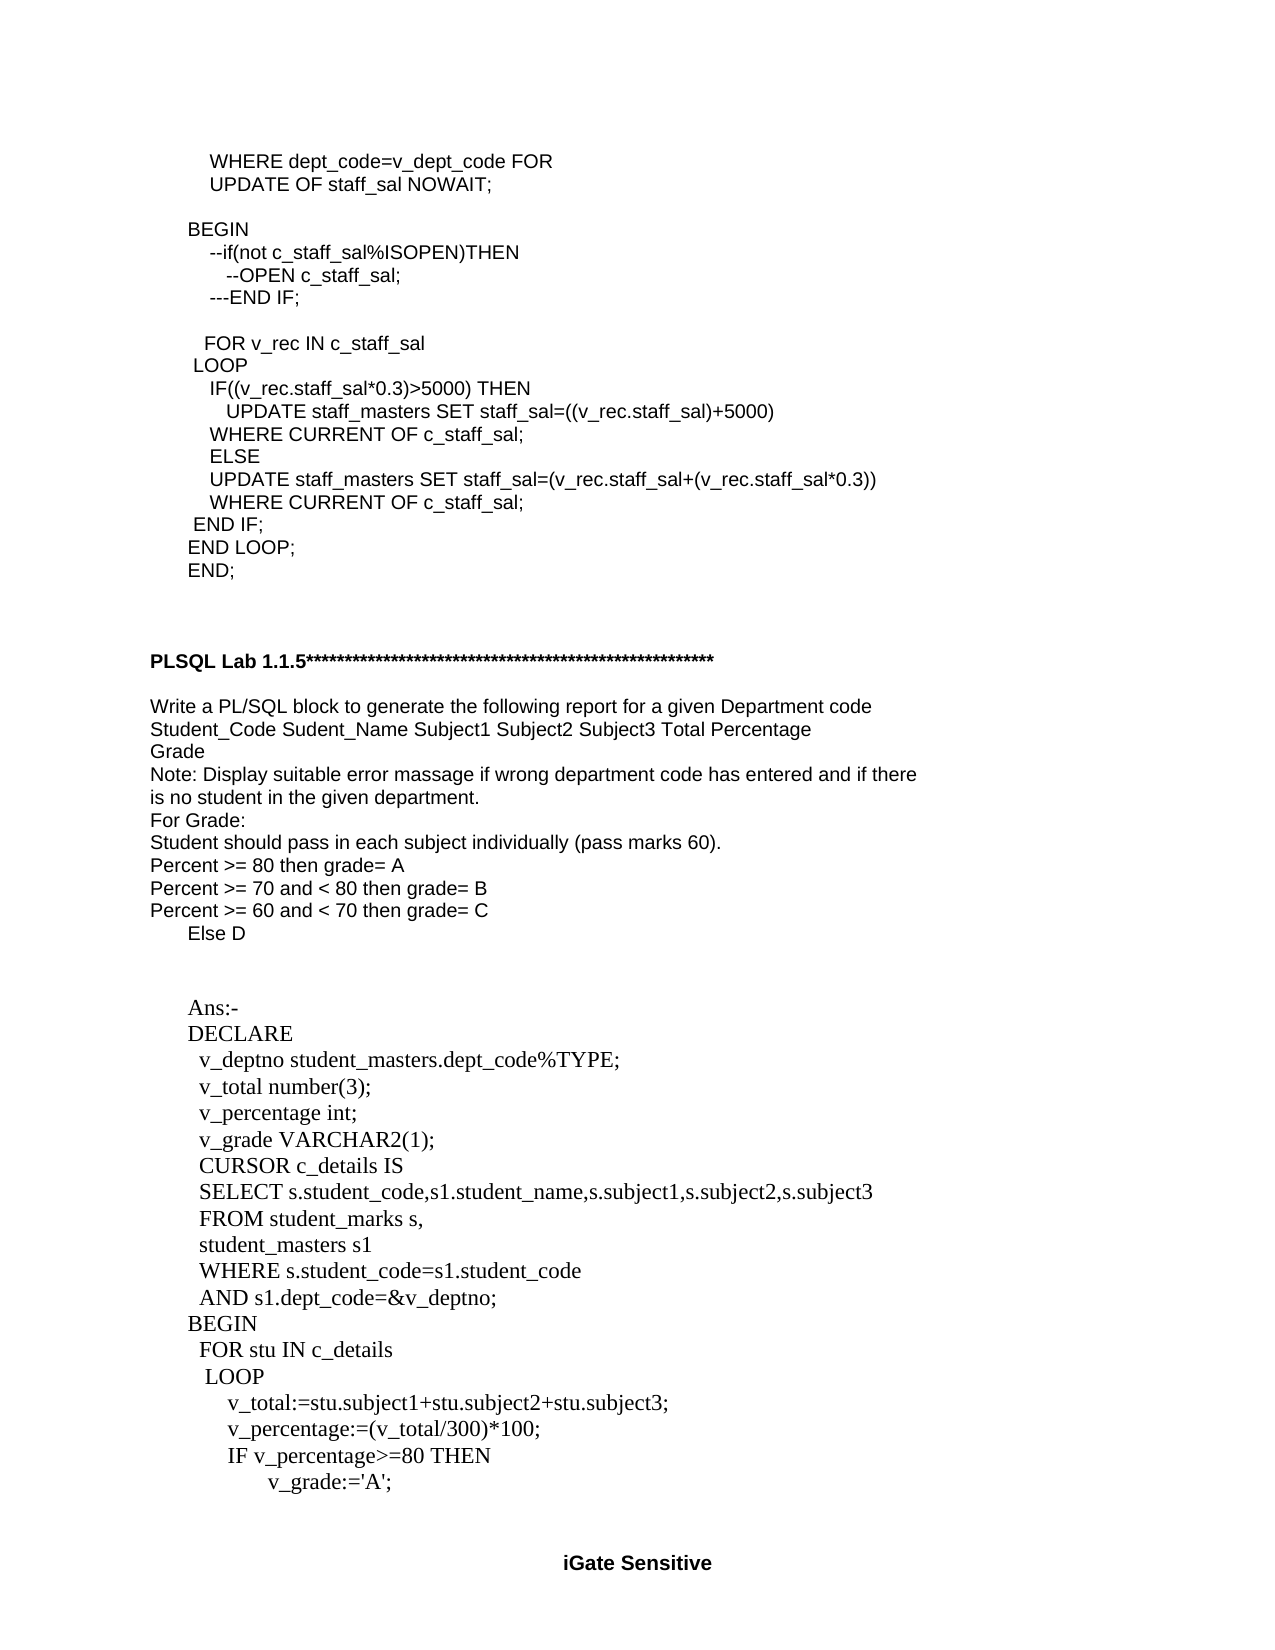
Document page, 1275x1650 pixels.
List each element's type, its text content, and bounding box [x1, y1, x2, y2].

text v_total number(3); [187, 1073, 1125, 1099]
text BEGIN [187, 1310, 1125, 1336]
text For Grade: [150, 808, 1125, 831]
text Student should pass in each subject individually (pass marks 60). [150, 831, 1125, 854]
text v_grade:='A'; [187, 1468, 1125, 1494]
text --if(not c_staff_sal%ISOPEN)THEN [187, 241, 1125, 263]
text student_masters s1 [187, 1231, 1125, 1257]
text BEGIN [187, 218, 1125, 241]
text v_percentage int; [187, 1099, 1125, 1126]
text v_deptno student_masters.dept_code%TYPE; [187, 1047, 1125, 1073]
text FOR v_rec IN c_staff_sal [187, 332, 1125, 354]
text FOR stu IN c_details [187, 1336, 1125, 1363]
text v_percentage:=(v_total/300)*100; [187, 1416, 1125, 1442]
text AND s1.dept_code=&v_deptno; [187, 1284, 1125, 1310]
text Percent >= 80 then grade= A [150, 854, 1125, 877]
text Percent >= 60 and < 70 then grade= C [150, 899, 1125, 922]
text IF((v_rec.staff_sal*0.3)>5000) THEN [187, 377, 1125, 400]
text END IF; [187, 513, 1125, 536]
text LOOP [187, 1363, 1125, 1389]
text Ans:- [187, 994, 1125, 1020]
text CURSOR c_details IS [187, 1152, 1125, 1178]
text WHERE dept_code=v_dept_code FOR [187, 150, 1125, 173]
text UPDATE staff_masters SET staff_sal=((v_rec.staff_sal)+5000) [187, 400, 1125, 422]
text IF v_percentage>=80 THEN [187, 1442, 1125, 1468]
text UPDATE staff_masters SET staff_sal=(v_rec.staff_sal+(v_rec.staff_sal*0.3)) [187, 468, 1125, 491]
text Else D [187, 922, 1125, 945]
text WHERE CURRENT OF c_staff_sal; [187, 491, 1125, 513]
text Grade [150, 740, 1125, 763]
text WHERE s.student_code=s1.student_code [187, 1257, 1125, 1284]
text Note: Display suitable error massage if wrong department code has entered and if there [150, 763, 1125, 786]
text ELSE [187, 445, 1125, 468]
text Student_Code Sudent_Name Subject1 Subject2 Subject3 Total Percentage [150, 718, 1125, 740]
text DECLARE [187, 1020, 1125, 1047]
text LOOP [187, 354, 1125, 377]
text END; [187, 559, 1125, 581]
text --OPEN c_staff_sal; [187, 263, 1125, 286]
text PLSQL Lab 1.1.5***************************************************** [150, 649, 1125, 672]
text Write a PL/SQL block to generate the following report for a given Department code [150, 695, 1125, 718]
text END LOOP; [187, 536, 1125, 559]
text ---END IF; [187, 286, 1125, 309]
text WHERE CURRENT OF c_staff_sal; [187, 422, 1125, 445]
text v_total:=stu.subject1+stu.subject2+stu.subject3; [187, 1389, 1125, 1416]
text SELECT s.student_code,s1.student_name,s.subject1,s.subject2,s.subject3 [187, 1178, 1125, 1205]
text UPDATE OF staff_sal NOWAIT; [187, 173, 1125, 195]
text is no student in the given department. [150, 786, 1125, 808]
text FROM student_marks s, [187, 1205, 1125, 1231]
text v_grade VARCHAR2(1); [187, 1126, 1125, 1152]
text Percent >= 70 and < 80 then grade= B [150, 877, 1125, 899]
